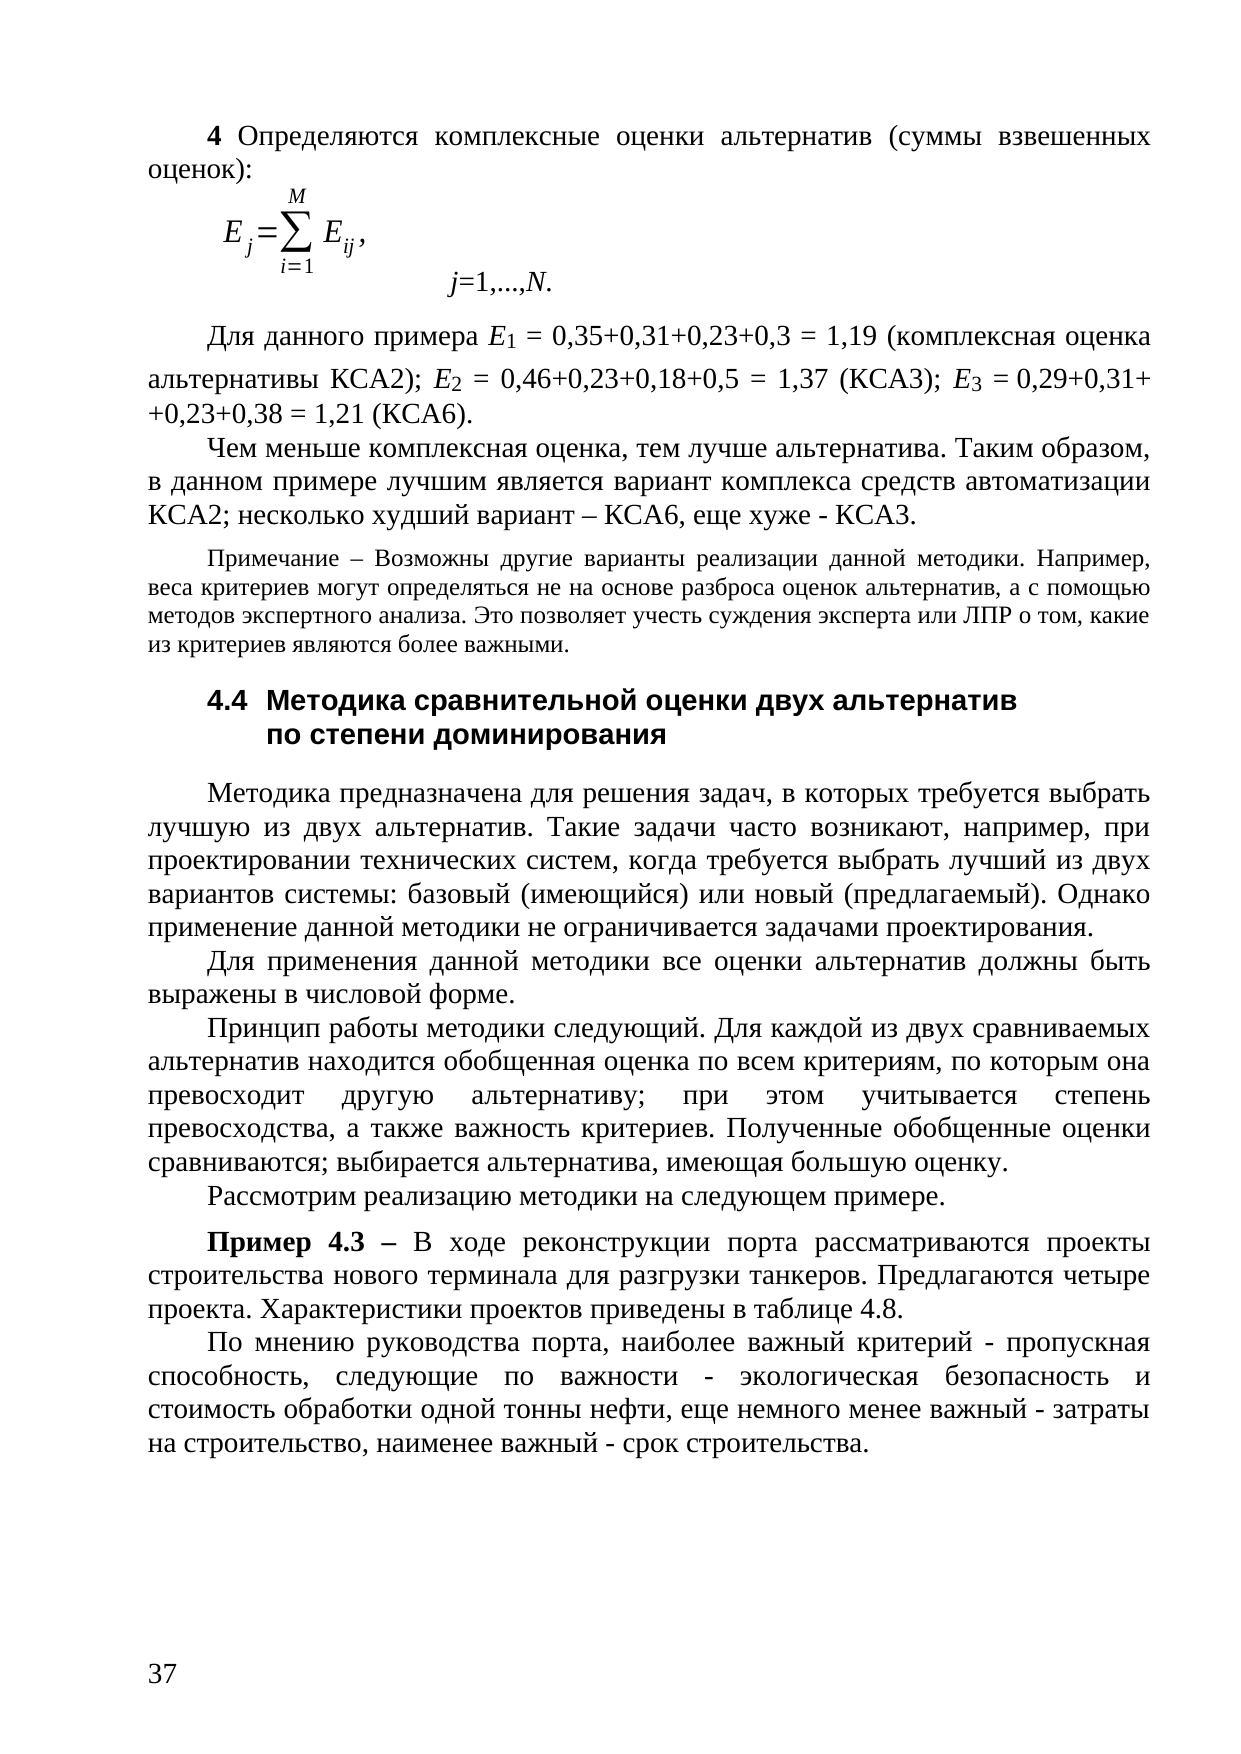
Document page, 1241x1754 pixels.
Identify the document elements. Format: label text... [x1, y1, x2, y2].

text Пример 4.3 – В ходе реконструкции порта рассматриваются проекты строительства нового терминала для разгрузки танкеров. Предлагаются четыре проекта. Характеристики проектов приведены в таблице 4.8. [148, 1224, 1152, 1324]
text Чем меньше комплексная оценка, тем лучше альтернатива. Таким образом, в данном примере лучшим является вариант комплекса средств автоматизации КСА2; несколько худший вариант – КСА6, еще хуже - КСА3. [148, 430, 1152, 531]
text Примечание – Возможны другие варианты реализации данной методики. Например, веса критериев могут определяться не на основе разброса оценок альтернатив, а с помощью методов экспертного анализа. Это позволяет учесть суждения эксперта или ЛПР о том, какие из критериев являются более важными. [148, 543, 1152, 658]
text Принцип работы методики следующий. Для каждой из двух сравниваемых альтернатив находится обобщенная оценка по всем критериям, по которым она превосходит другую альтернативу; при этом учитывается степень превосходства, а также важность критериев. Полученные обобщенные оценки сравниваются; выбирается альтернатива, имеющая большую оценку. [148, 1010, 1152, 1178]
text По мнению руководства порта, наиболее важный критерий - пропускная способность, следующие по важности - экологическая безопасность и стоимость обработки одной тонны нефти, еще немного менее важный - затраты на строительство, наименее важный - срок строительства. [148, 1324, 1152, 1458]
text 4 Определяются комплексные оценки альтернатив (суммы взвешенных оценок): [148, 118, 1152, 185]
text Для данного примера E1 = 0,35+0,31+0,23+0,3 = 1,19 (комплексная оценка альтернативы КСА2); E2 = 0,46+0,23+0,18+0,5 = 1,37 (КСА3); E3 = 0,29+0,31+ +0,23+0,38 = 1,21 (КСА6). [148, 310, 1152, 430]
text Для применения данной методики все оценки альтернатив должны быть выражены в числовой форме. [148, 943, 1152, 1010]
text Рассмотрим реализацию методики на следующем примере. [148, 1178, 1152, 1211]
list Методика сравнительной оценки двух альтернатив по степени доминирования [207, 683, 1152, 750]
text Методика предназначена для решения задач, в которых требуется выбрать лучшую из двух альтернатив. Такие задачи часто возникают, например, при проектировании технических систем, когда требуется выбрать лучший из двух вариантов системы: базовый (имеющийся) или новый (предлагаемый). Однако применение данной методики не ограничивается задачами проектирования. [148, 775, 1152, 943]
text j=1,...,N. [148, 185, 1152, 298]
